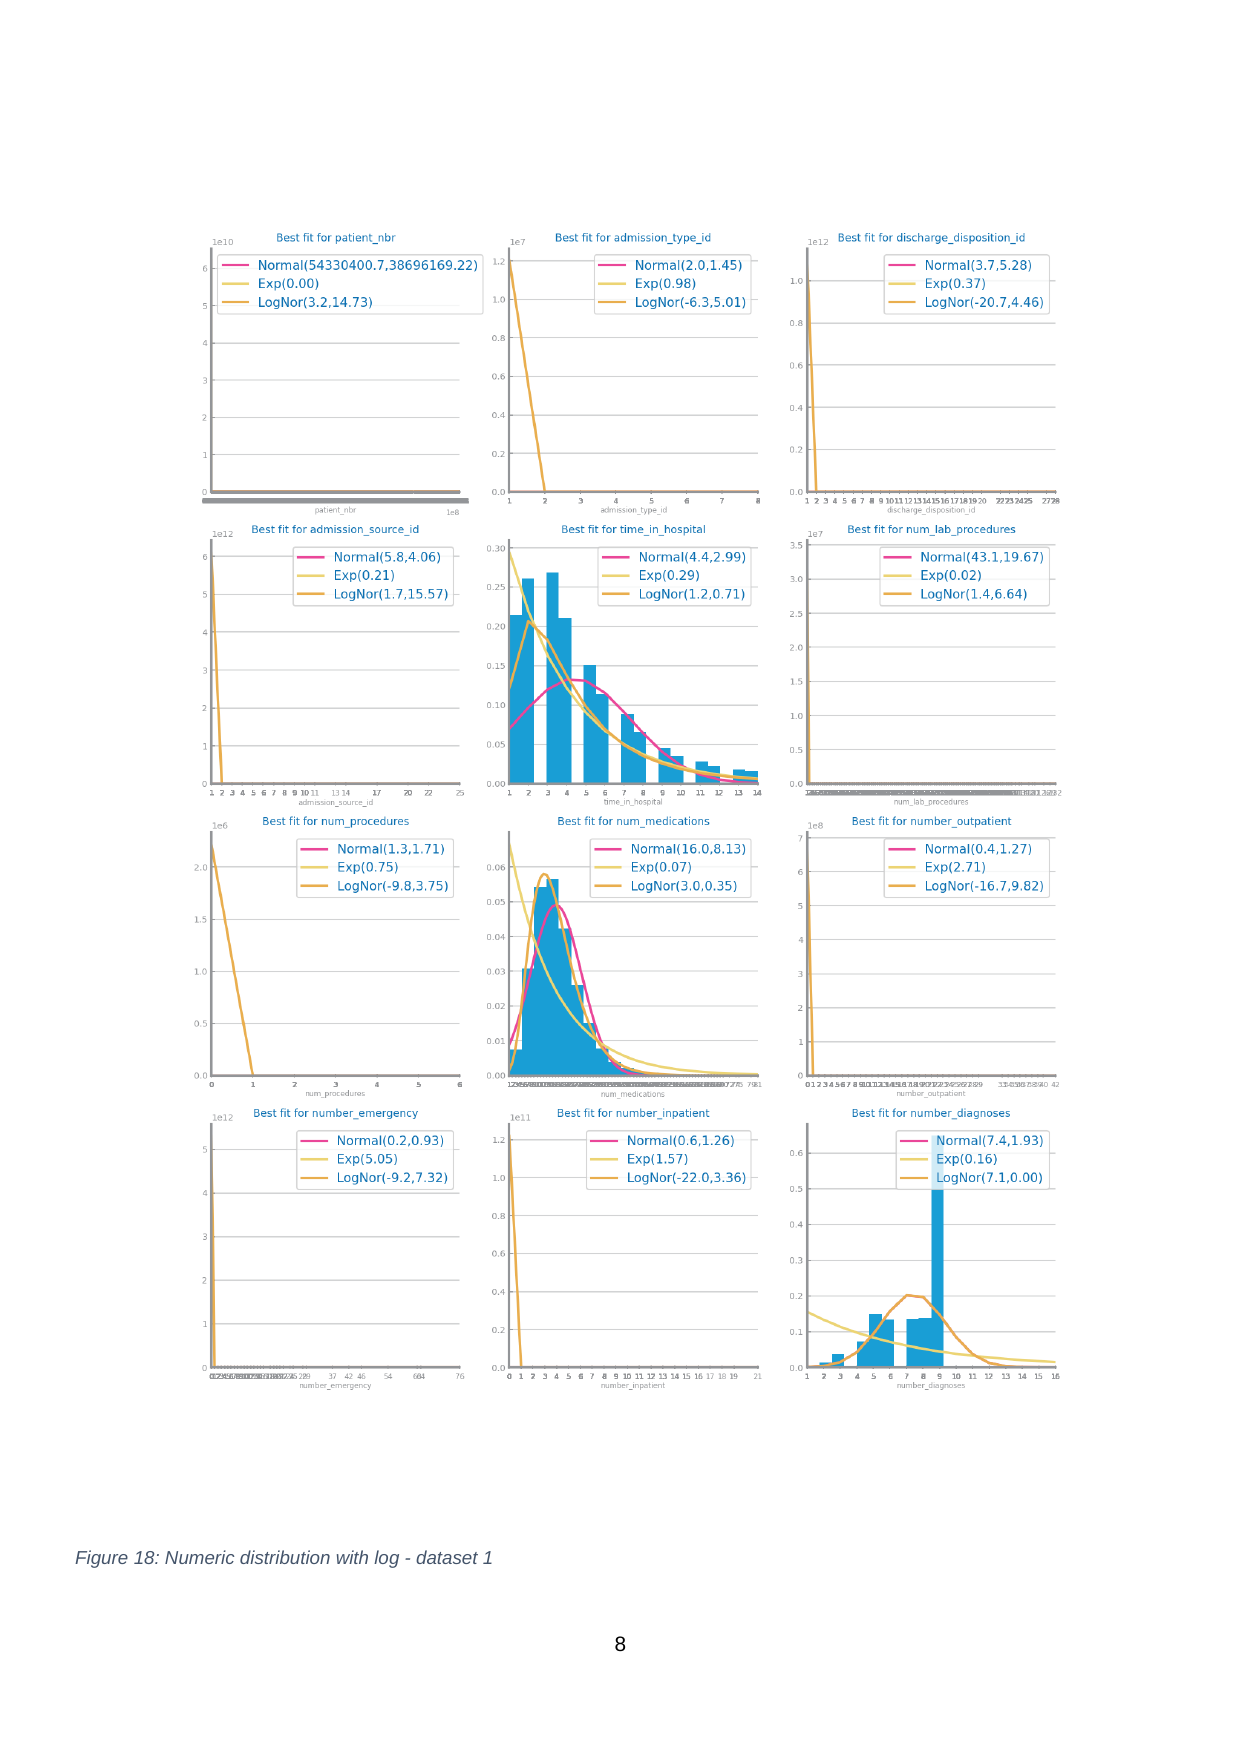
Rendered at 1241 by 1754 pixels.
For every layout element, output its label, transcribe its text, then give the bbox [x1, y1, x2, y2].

text Figure 18: Numeric distribution with log - dataset 1 [75, 1547, 1165, 1569]
picture [75, 75, 1164, 1527]
